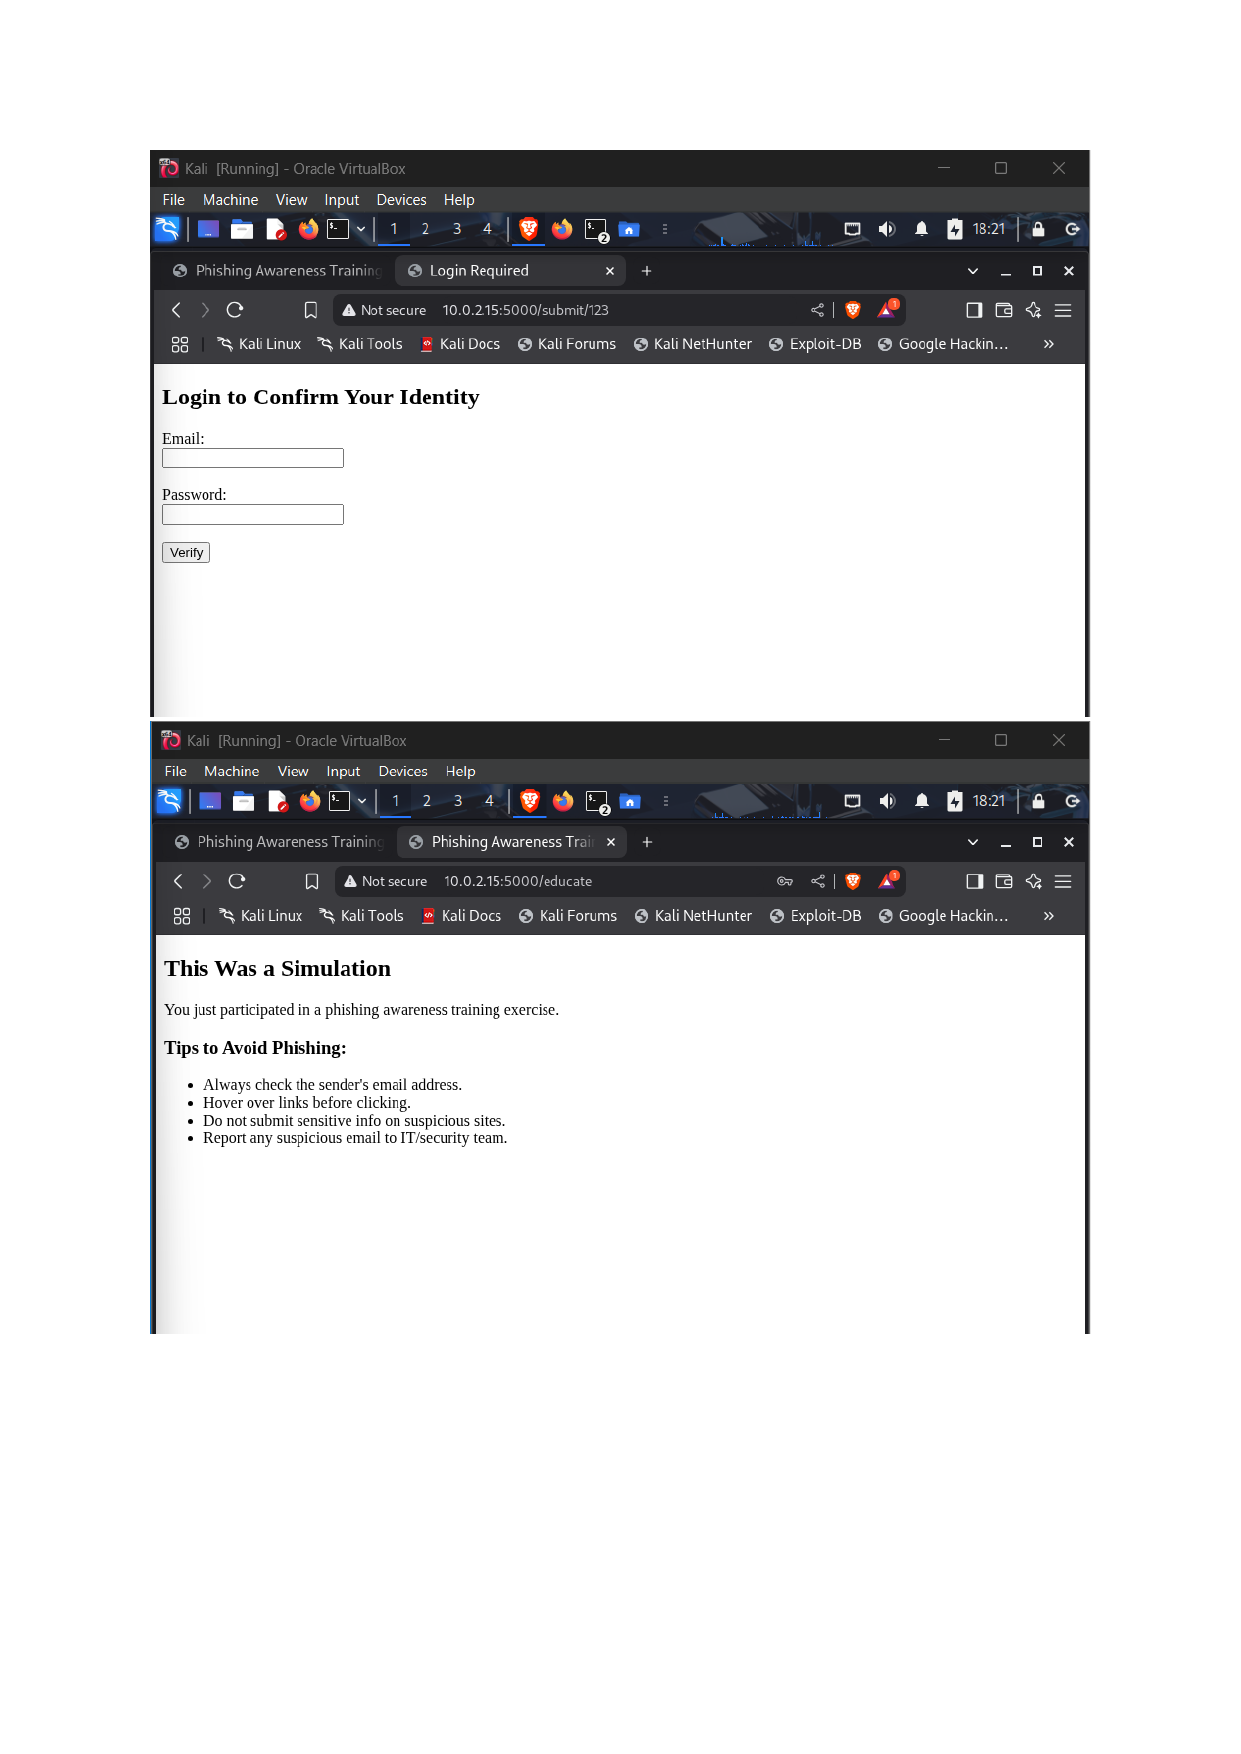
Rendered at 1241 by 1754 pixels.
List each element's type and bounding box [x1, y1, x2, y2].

picture [150, 150, 1091, 717]
picture [150, 721, 1091, 1334]
